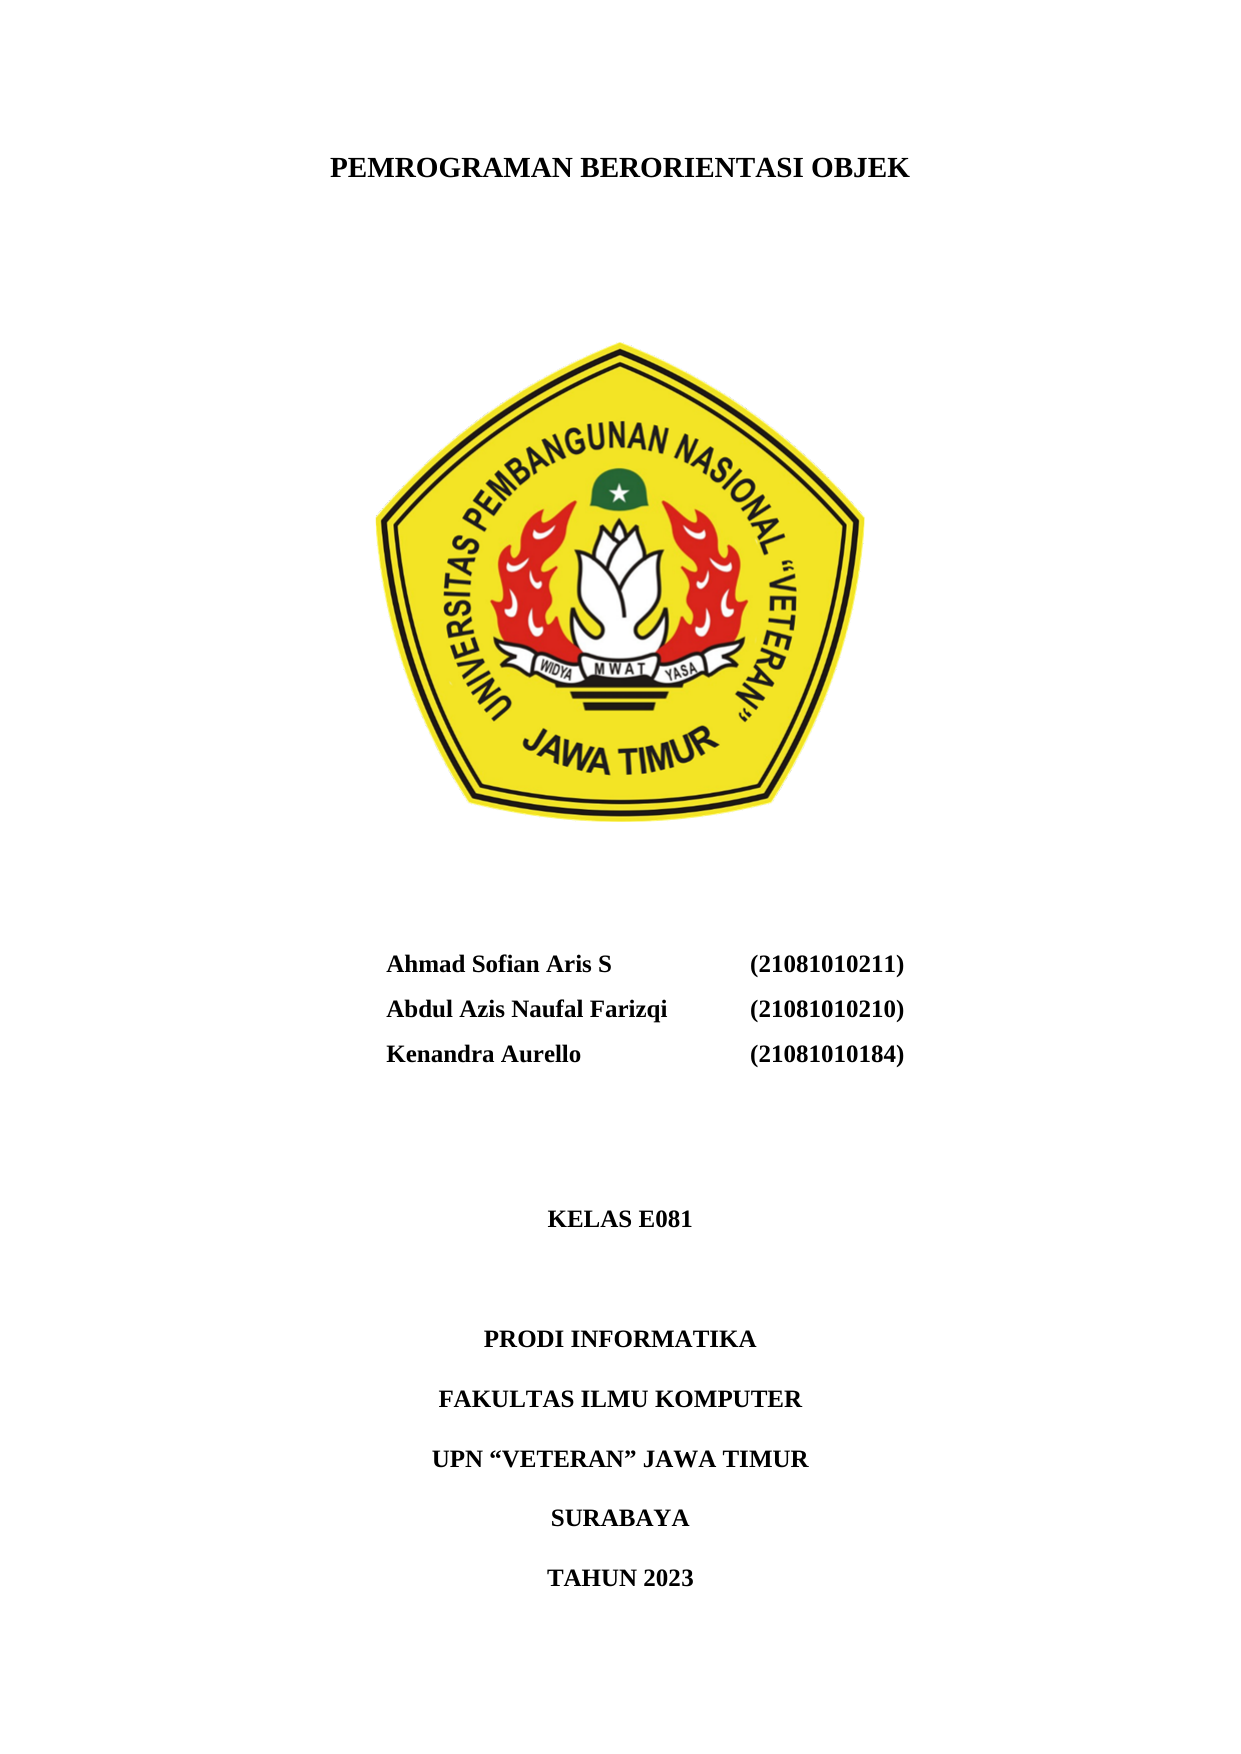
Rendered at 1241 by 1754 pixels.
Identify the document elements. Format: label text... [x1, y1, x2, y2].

text Kenandra Aurello (21081010184) [386, 1039, 1090, 1068]
text TAHUN 2023 [150, 1563, 1090, 1592]
text Abdul Azis Naufal Farizqi (21081010210) [386, 994, 1090, 1023]
text Ahmad Sofian Aris S (21081010211) [386, 949, 1090, 977]
text KELAS E081 [150, 1204, 1090, 1233]
picture [375, 342, 865, 822]
text UPN “VETERAN” JAWA TIMUR [150, 1444, 1090, 1472]
text FAKULTAS ILMU KOMPUTER [150, 1384, 1090, 1413]
text PRODI INFORMATIKA [150, 1324, 1090, 1353]
text PEMROGRAMAN BERORIENTASI OBJEK [150, 150, 1090, 183]
text SURABAYA [150, 1503, 1090, 1532]
